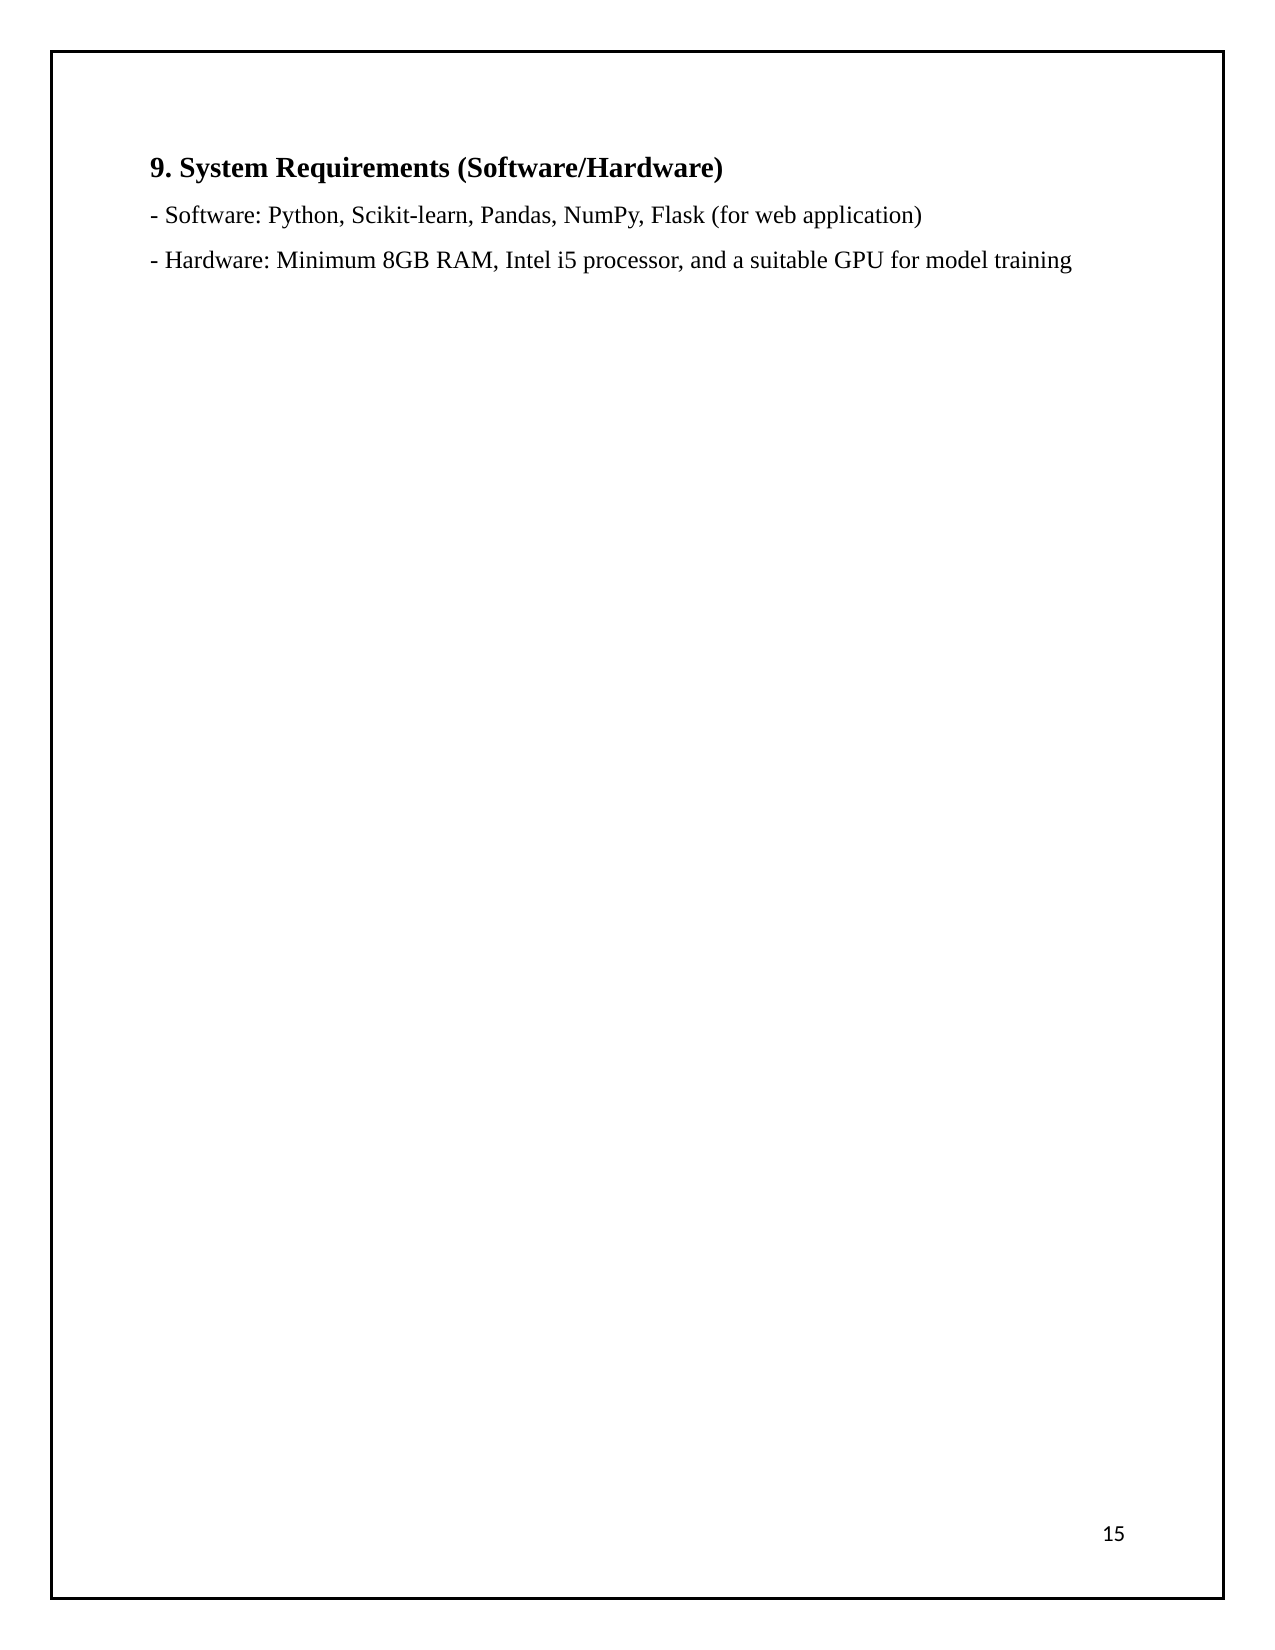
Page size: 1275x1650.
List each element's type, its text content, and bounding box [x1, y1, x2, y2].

text 9. System Requirements (Software/Hardware) [150, 150, 1125, 183]
text - Hardware: Minimum 8GB RAM, Intel i5 processor, and a suitable GPU for model training [150, 246, 1125, 274]
text - Software: Python, Scikit-learn, Pandas, NumPy, Flask (for web application) [150, 200, 1125, 229]
